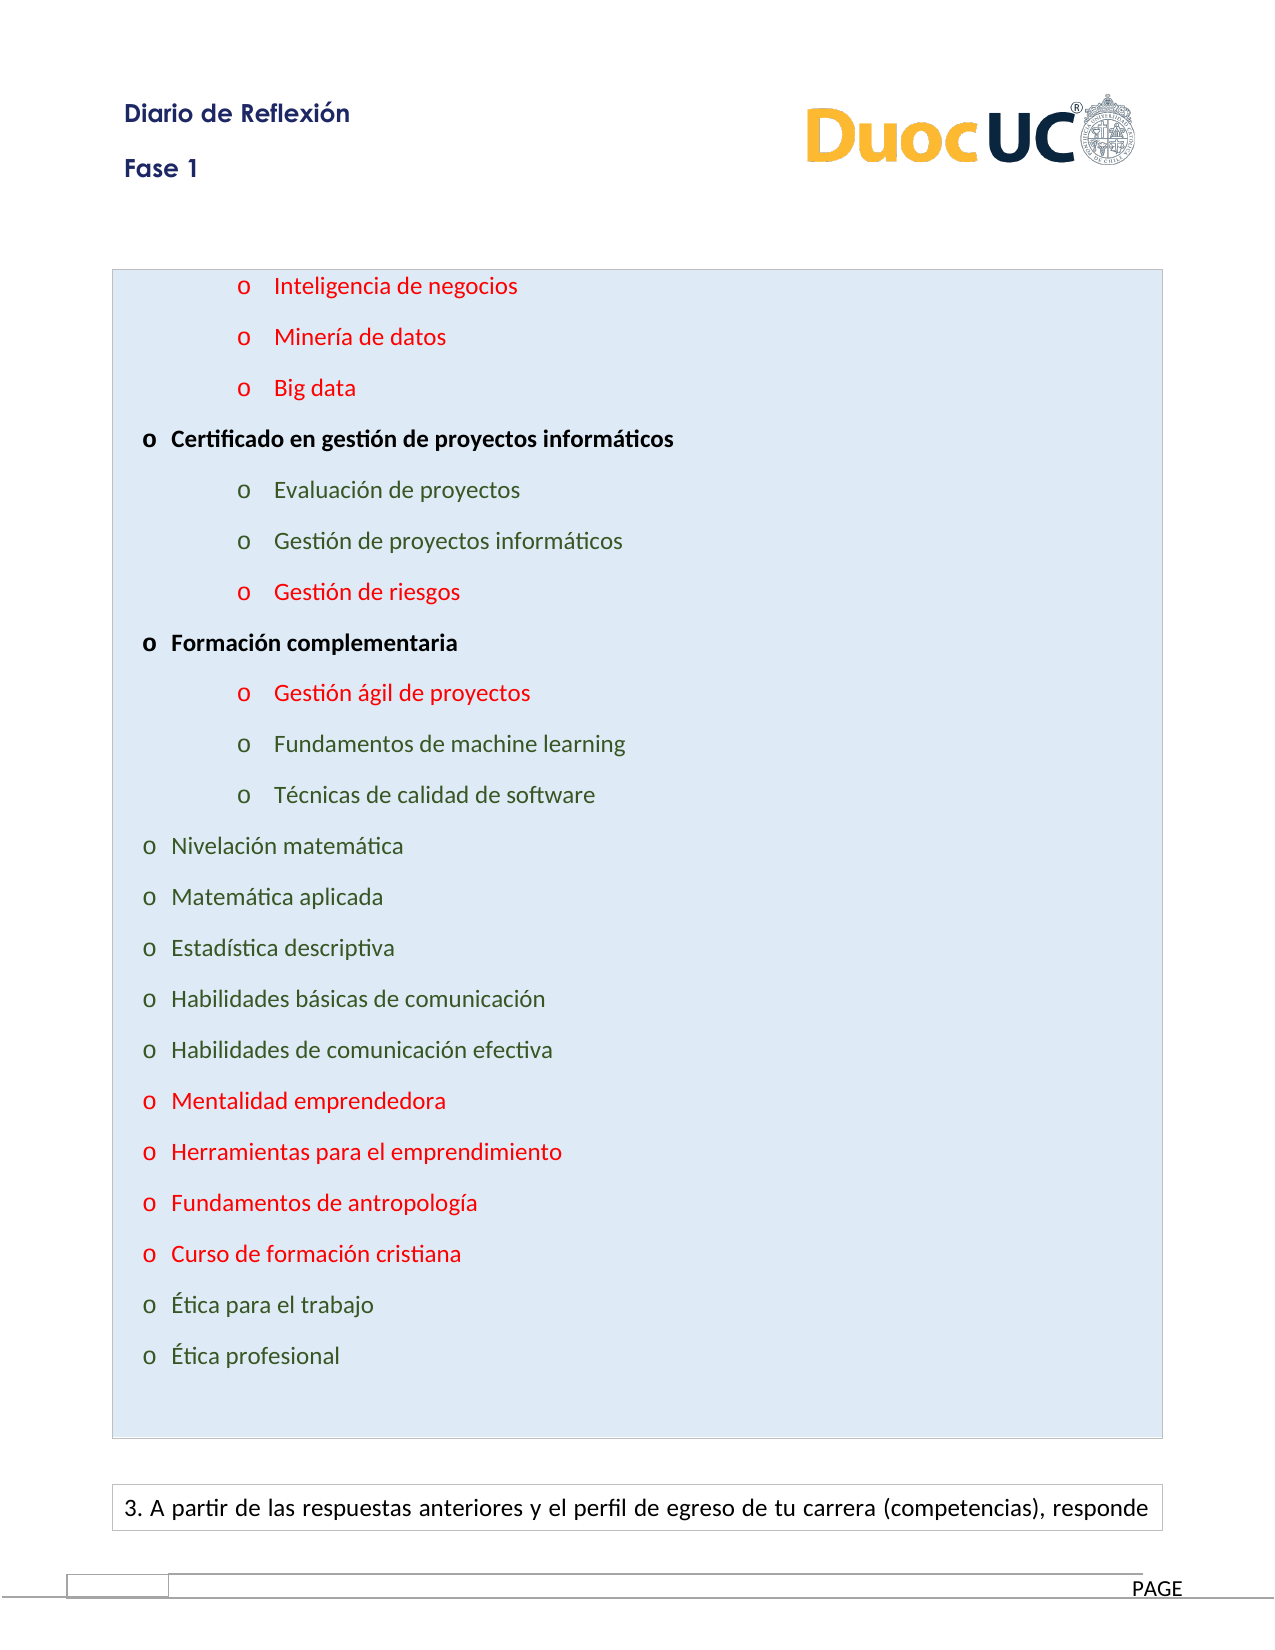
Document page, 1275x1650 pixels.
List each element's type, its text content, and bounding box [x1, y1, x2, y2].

picture [807, 94, 1135, 165]
table_header 3. A partir de las respuestas anteriores y el perfil de egreso de tu carrera (competencias), responde las siguientes preguntas: [113, 1485, 1162, 1530]
